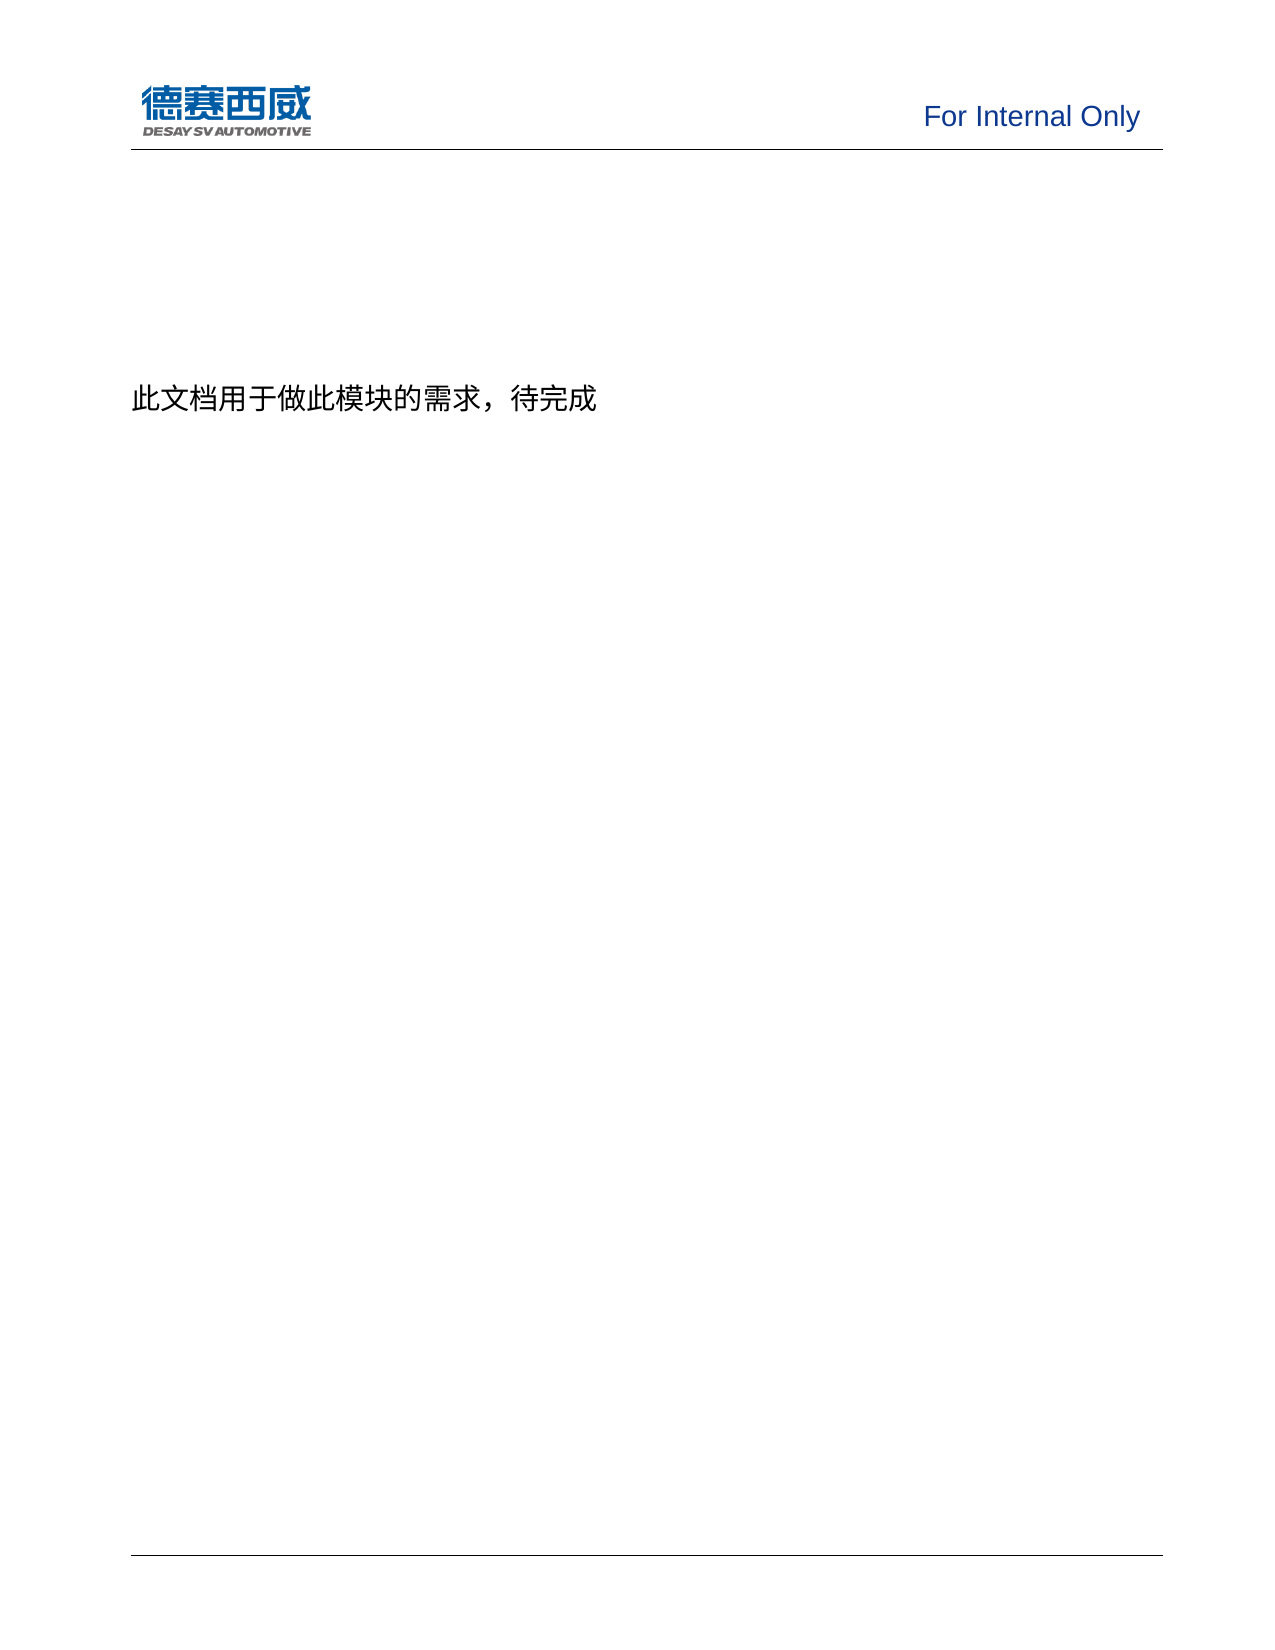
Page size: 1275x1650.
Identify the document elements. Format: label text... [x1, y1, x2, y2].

text 此文档用于做此模块的需求，待完成 [131, 376, 1162, 418]
picture [142, 85, 311, 136]
